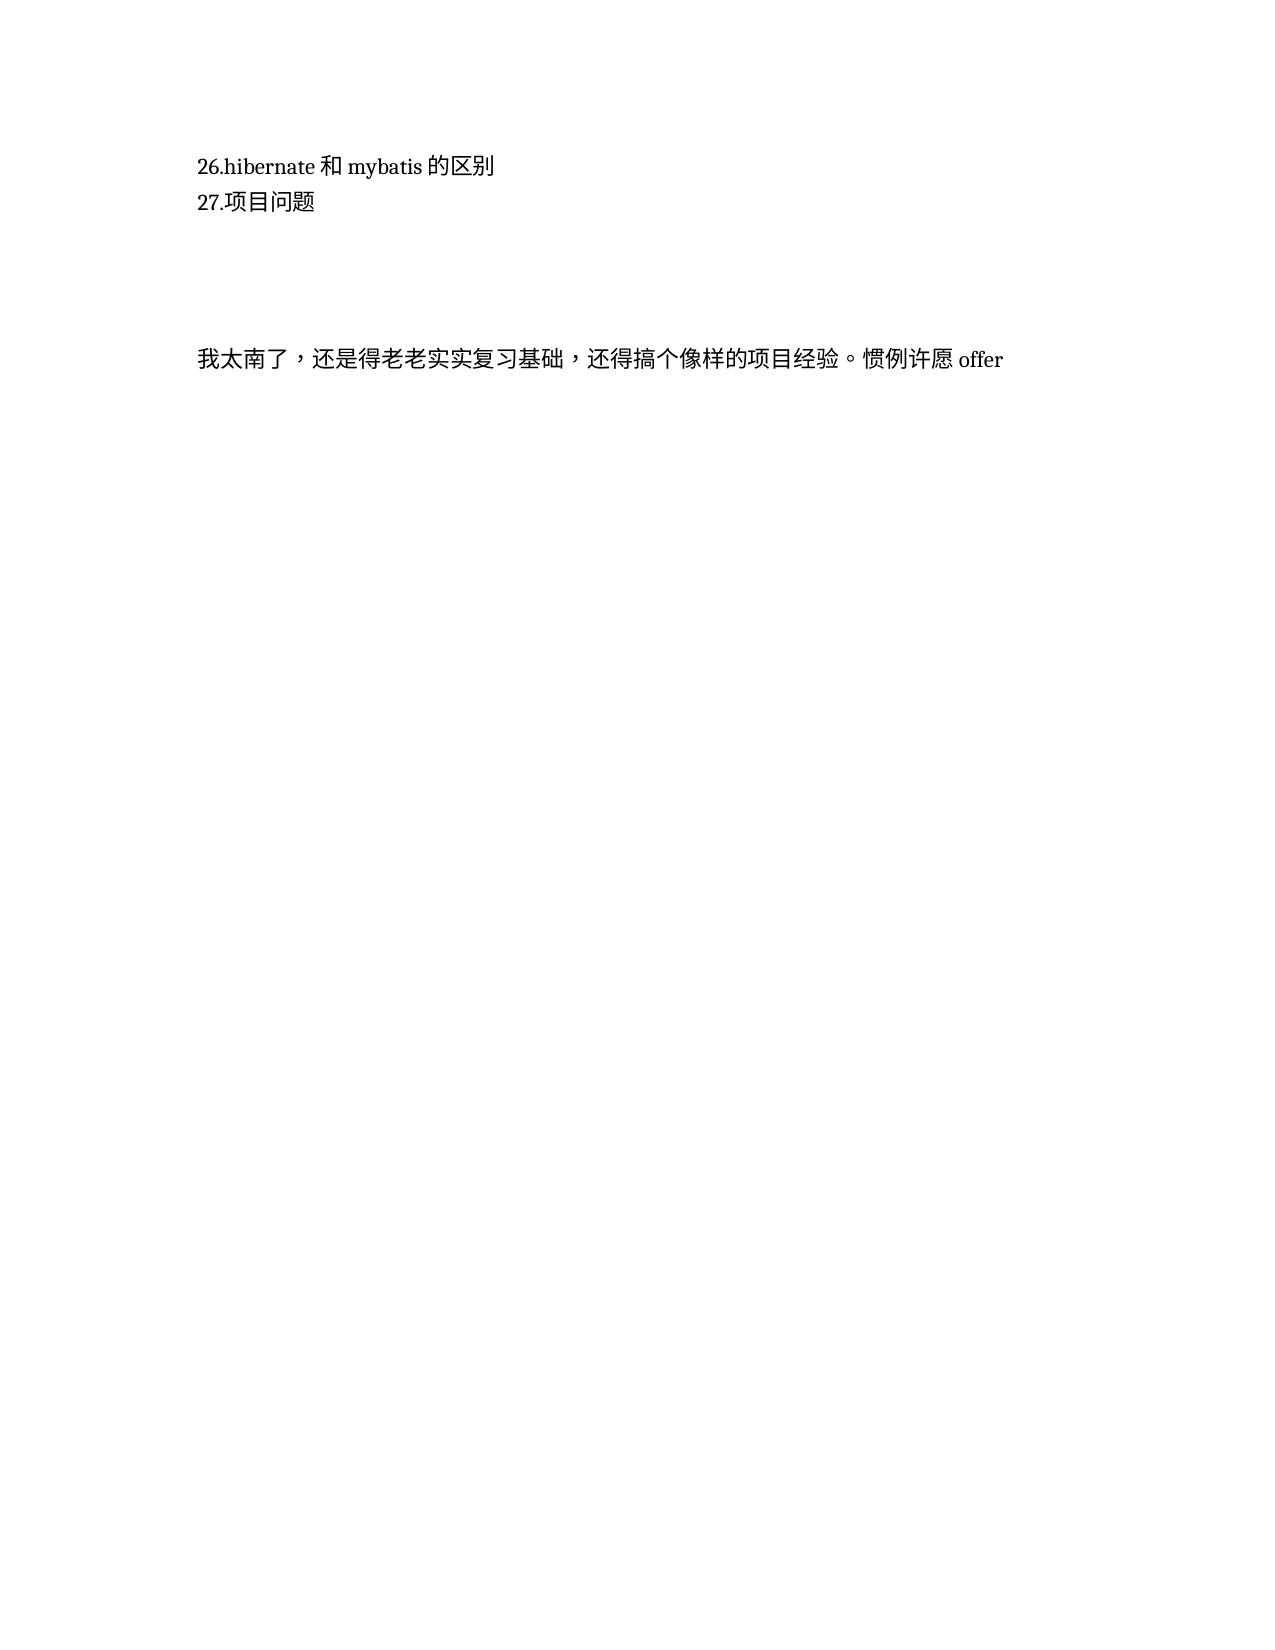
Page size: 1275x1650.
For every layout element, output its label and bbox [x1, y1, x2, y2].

text [187, 150, 1087, 767]
